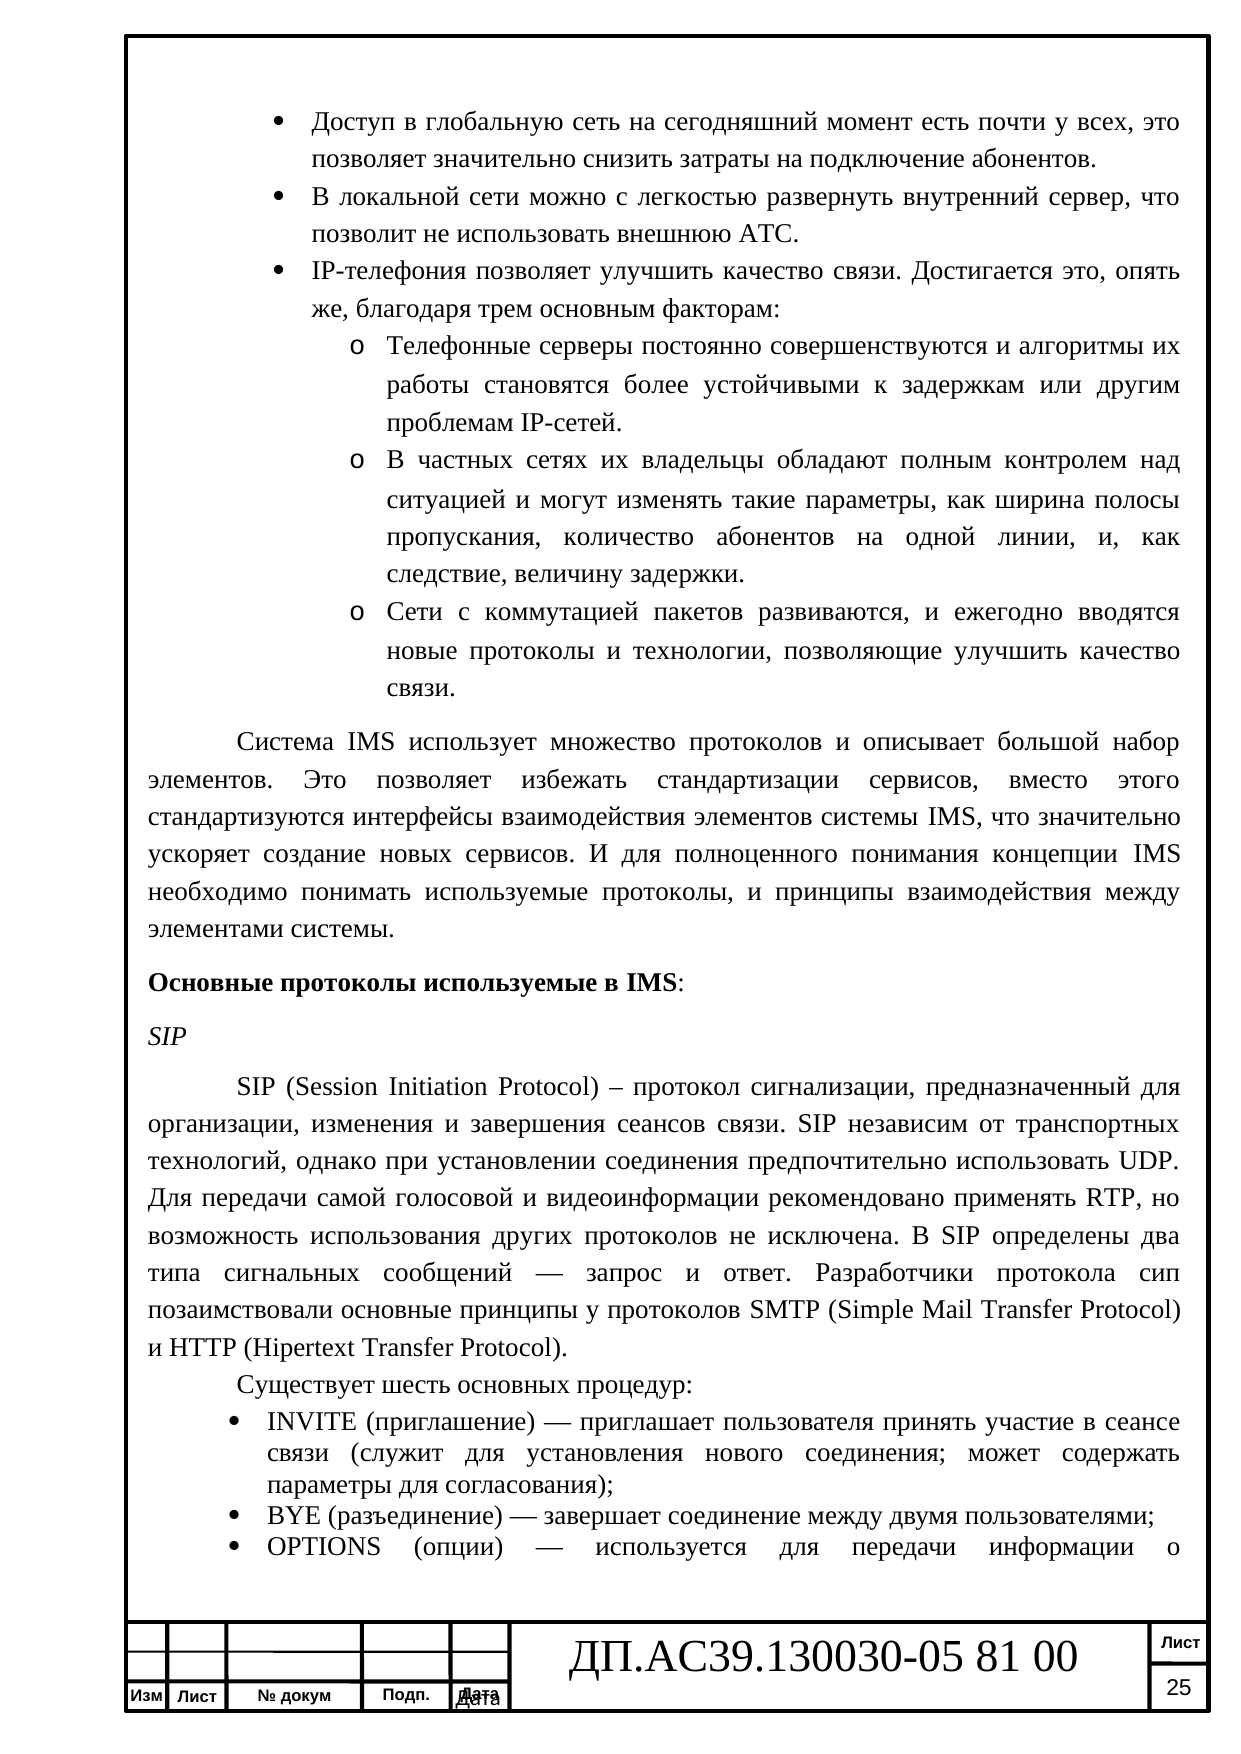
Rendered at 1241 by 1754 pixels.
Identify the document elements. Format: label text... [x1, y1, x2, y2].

text SIP [148, 1020, 1181, 1051]
list В локальной сети можно с легкостью развернуть внутренний сервер, что позволит не использовать внешнюю АТС. [274, 180, 1181, 248]
list IP-телефония позволяет улучшить качество связи. Достигается это, опять же, благодаря трем основным факторам: [274, 254, 1181, 323]
list В частных сетях их владельцы обладают полным контролем над ситуацией и могут изменять такие параметры, как ширина полосы пропускания, количество абонентов на одной линии, и, как следствие, величину задержки. [349, 443, 1181, 588]
text Система IMS использует множество протоколов и описывает большой набор элементов. Это позволяет избежать стандартизации сервисов, вместо этого стандартизуются интерфейсы взаимодействия элементов системы IMS, что значительно ускоряет создание новых сервисов. И для полноценного понимания концепции IMS необходимо понимать используемые протоколы, и принципы взаимодействия между элементами системы. [148, 726, 1181, 943]
text SIP (Session Initiation Protocol) – протокол сигнализации, предназначенный для организации, изменения и завершения сеансов связи. SIP независим от транспортных технологий, однако при установлении соединения предпочтительно использовать UDP. Для передачи самой голосовой и видеоинформации рекомендовано применять RTP, но возможность использования других протоколов не исключена. В SIP определены два типа сигнальных сообщений — запрос и ответ. Разработчики протокола сип позаимствовали основные принципы у протоколов SMTP (Simple Mail Transfer Protocol) и HTTP (Hipertext Transfer Protocol). [148, 1070, 1181, 1362]
list Телефонные серверы постоянно совершенствуются и алгоритмы их работы становятся более устойчивыми к задержкам или другим проблемам IP-сетей. [349, 329, 1181, 437]
text Существует шесть основных процедур: [148, 1368, 1181, 1399]
list Доступ в глобальную сеть на сегодняшний момент есть почти у всех, это позволяет значительно снизить затраты на подключение абонентов. [274, 105, 1181, 173]
list BYE (разъединение) — завершает соединение между двумя пользователями; [229, 1499, 1181, 1530]
text Основные протоколы используемые в IMS: [148, 966, 1181, 997]
list Сети с коммутацией пакетов развиваются, и ежегодно вводятся новые протоколы и технологии, позволяющие улучшить качество связи. [349, 595, 1181, 703]
